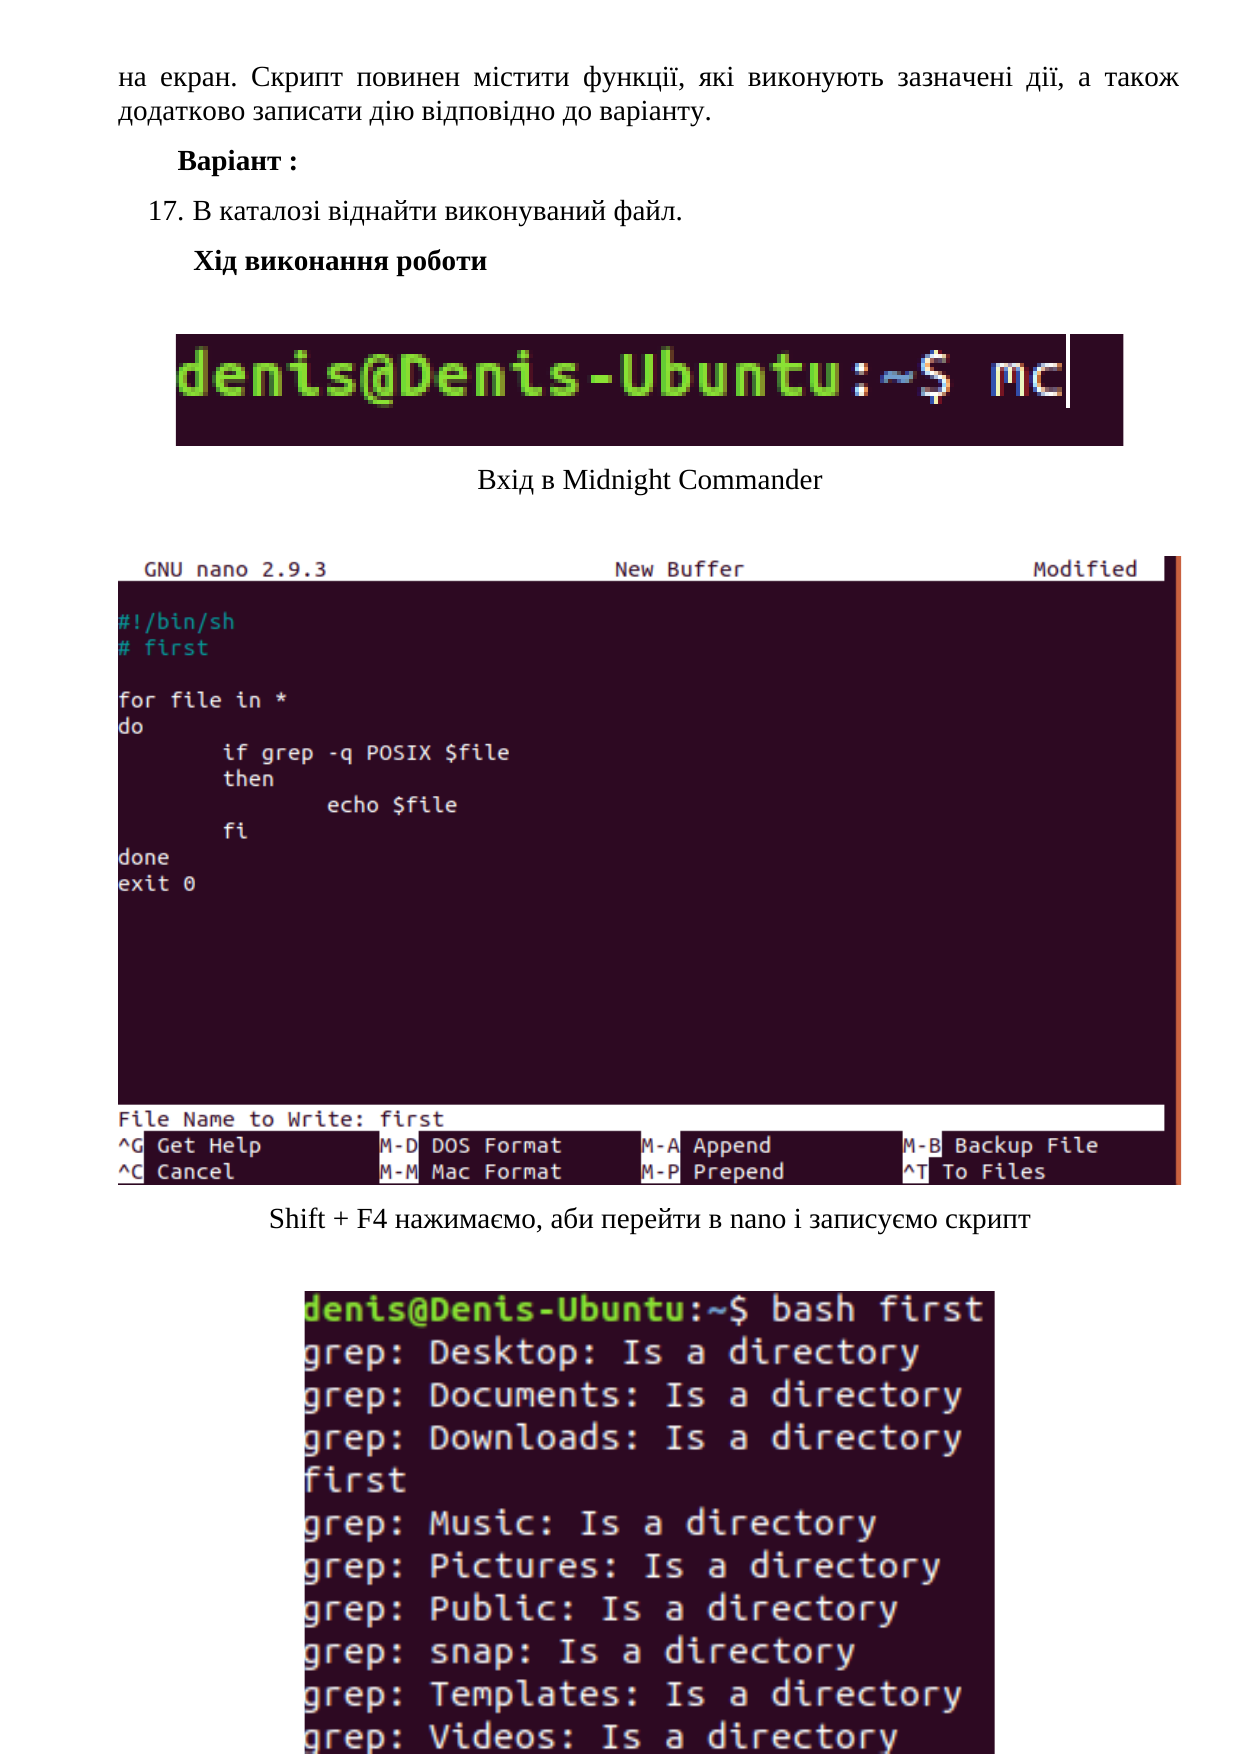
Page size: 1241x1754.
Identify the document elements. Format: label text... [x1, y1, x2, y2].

text Варіант : [118, 143, 1181, 176]
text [118, 59, 1181, 126]
list В каталозі віднайти виконуваний файл. [148, 193, 1181, 227]
picture [304, 1291, 995, 1754]
text Shift + F4 нажимаємо, аби перейти в nano і записуємо скрипт [118, 1185, 1181, 1235]
list Хід виконання роботи [193, 243, 1181, 277]
picture [118, 556, 1182, 1185]
picture [175, 334, 1124, 446]
